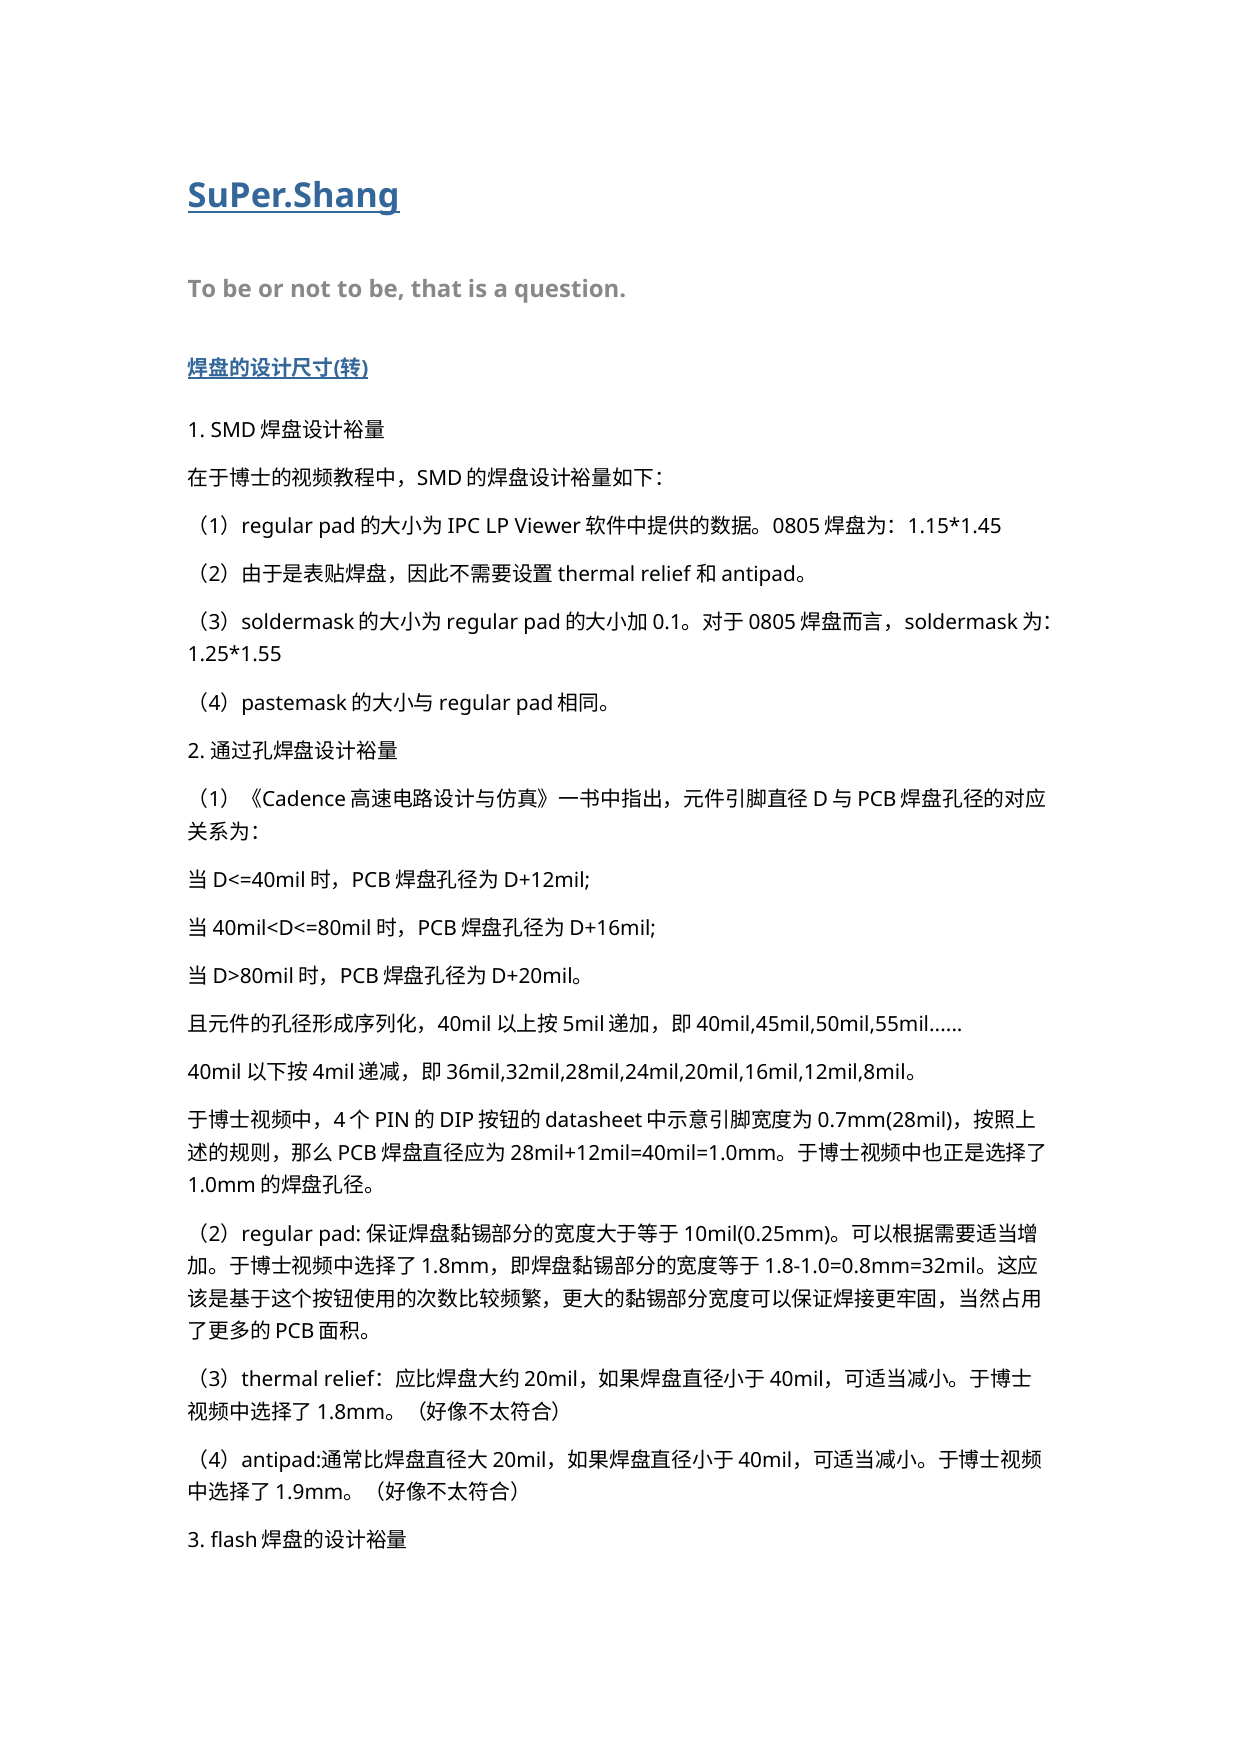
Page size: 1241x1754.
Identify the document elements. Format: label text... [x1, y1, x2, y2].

text 2. 通过孔焊盘设计裕量 [187, 733, 1053, 766]
text 1. SMD焊盘设计裕量 [187, 412, 1053, 444]
text 且元件的孔径形成序列化，40mil以上按5mil递加，即40mil,45mil,50mil,55mil...... [187, 1006, 1053, 1039]
text （3）soldermask的大小为regular pad的大小加0.1。对于0805焊盘而言，soldermask为：1.25*1.55 [187, 604, 1053, 669]
text To be or not to be, that is a question. [187, 256, 1053, 321]
text 焊盘的设计尺寸(转) [187, 350, 1053, 383]
text SuPer.Shang [187, 162, 1053, 227]
text （1）《Cadence高速电路设计与仿真》一书中指出，元件引脚直径D与PCB焊盘孔径的对应关系为： [187, 781, 1053, 846]
text 于博士视频中，4个PIN的DIP按钮的datasheet中示意引脚宽度为0.7mm(28mil)，按照上述的规则，那么PCB焊盘直径应为28mil+12mil=40mil=1.0mm。于博士视频中也正是选择了1.0mm的焊盘孔径。 [187, 1103, 1053, 1200]
text （4）antipad:通常比焊盘直径大20mil，如果焊盘直径小于40mil，可适当减小。于博士视频中选择了1.9mm。（好像不太符合） [187, 1442, 1053, 1507]
text 当40mil<D<=80mil时，PCB焊盘孔径为D+16mil; [187, 910, 1053, 943]
text 3. flash焊盘的设计裕量 [187, 1523, 1053, 1555]
text （4）pastemask的大小与regular pad相同。 [187, 685, 1053, 718]
text （2）regular pad: 保证焊盘黏锡部分的宽度大于等于10mil(0.25mm)。可以根据需要适当增加。于博士视频中选择了1.8mm，即焊盘黏锡部分的宽度等于1.8-1.0=0.8mm=32mil。这应该是基于这个按钮使用的次数比较频繁，更大的黏锡部分宽度可以保证焊接更牢固，当然占用了更多的PCB面积。 [187, 1216, 1053, 1346]
text （2）由于是表贴焊盘，因此不需要设置thermal relief 和antipad。 [187, 556, 1053, 589]
text （3）thermal relief：应比焊盘大约20mil，如果焊盘直径小于40mil，可适当减小。于博士视频中选择了1.8mm。（好像不太符合） [187, 1361, 1053, 1426]
text 当D>80mil时，PCB焊盘孔径为D+20mil。 [187, 958, 1053, 991]
text 在于博士的视频教程中，SMD的焊盘设计裕量如下： [187, 460, 1053, 493]
text （1）regular pad的大小为IPC LP Viewer软件中提供的数据。0805焊盘为：1.15*1.45 [187, 508, 1053, 541]
text 当D<=40mil时，PCB焊盘孔径为D+12mil; [187, 862, 1053, 894]
text 40mil以下按4mil递减，即36mil,32mil,28mil,24mil,20mil,16mil,12mil,8mil。 [187, 1054, 1053, 1087]
